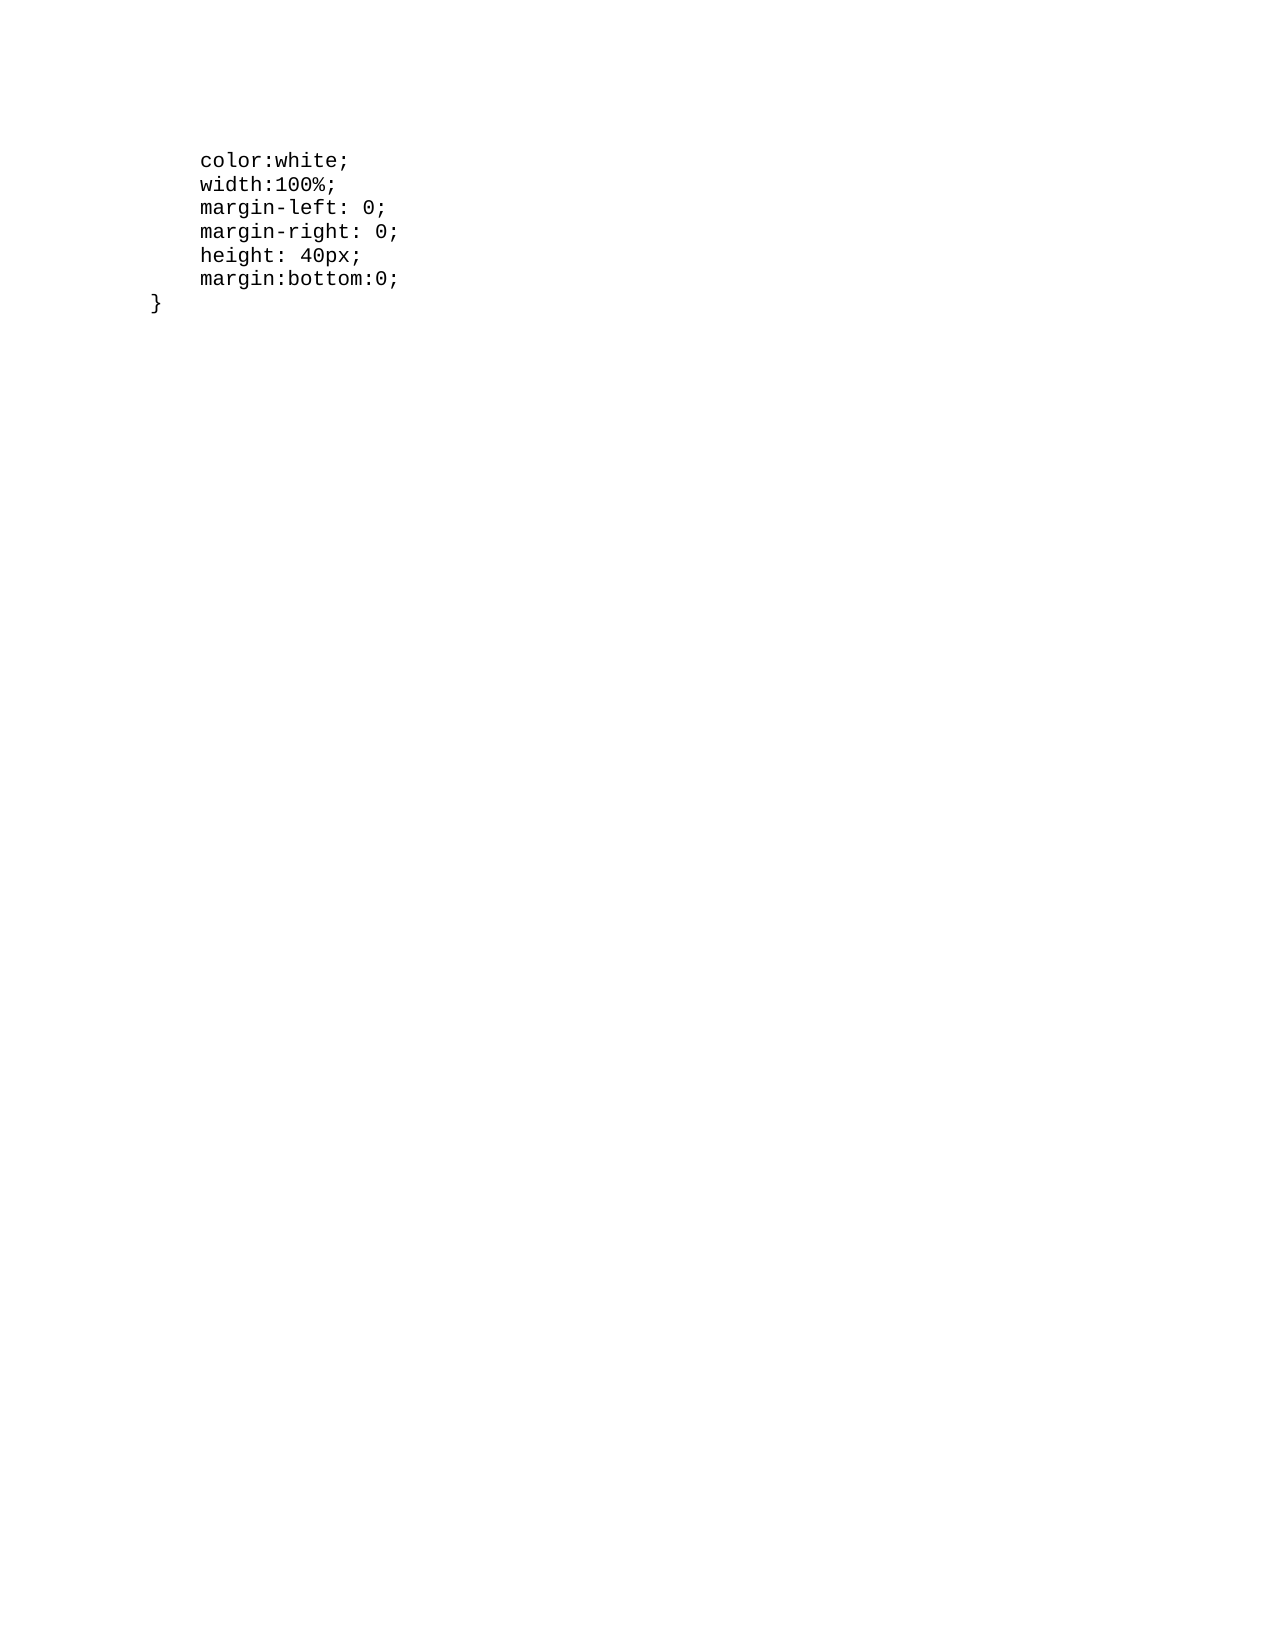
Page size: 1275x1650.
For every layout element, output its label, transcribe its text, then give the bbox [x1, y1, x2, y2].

text width:100%; [150, 174, 1125, 197]
text margin-left: 0; [150, 197, 1125, 221]
text margin:bottom:0; [150, 268, 1125, 292]
text } [150, 292, 1125, 316]
text color:white; [150, 150, 1125, 174]
text height: 40px; [150, 244, 1125, 268]
text margin-right: 0; [150, 221, 1125, 244]
